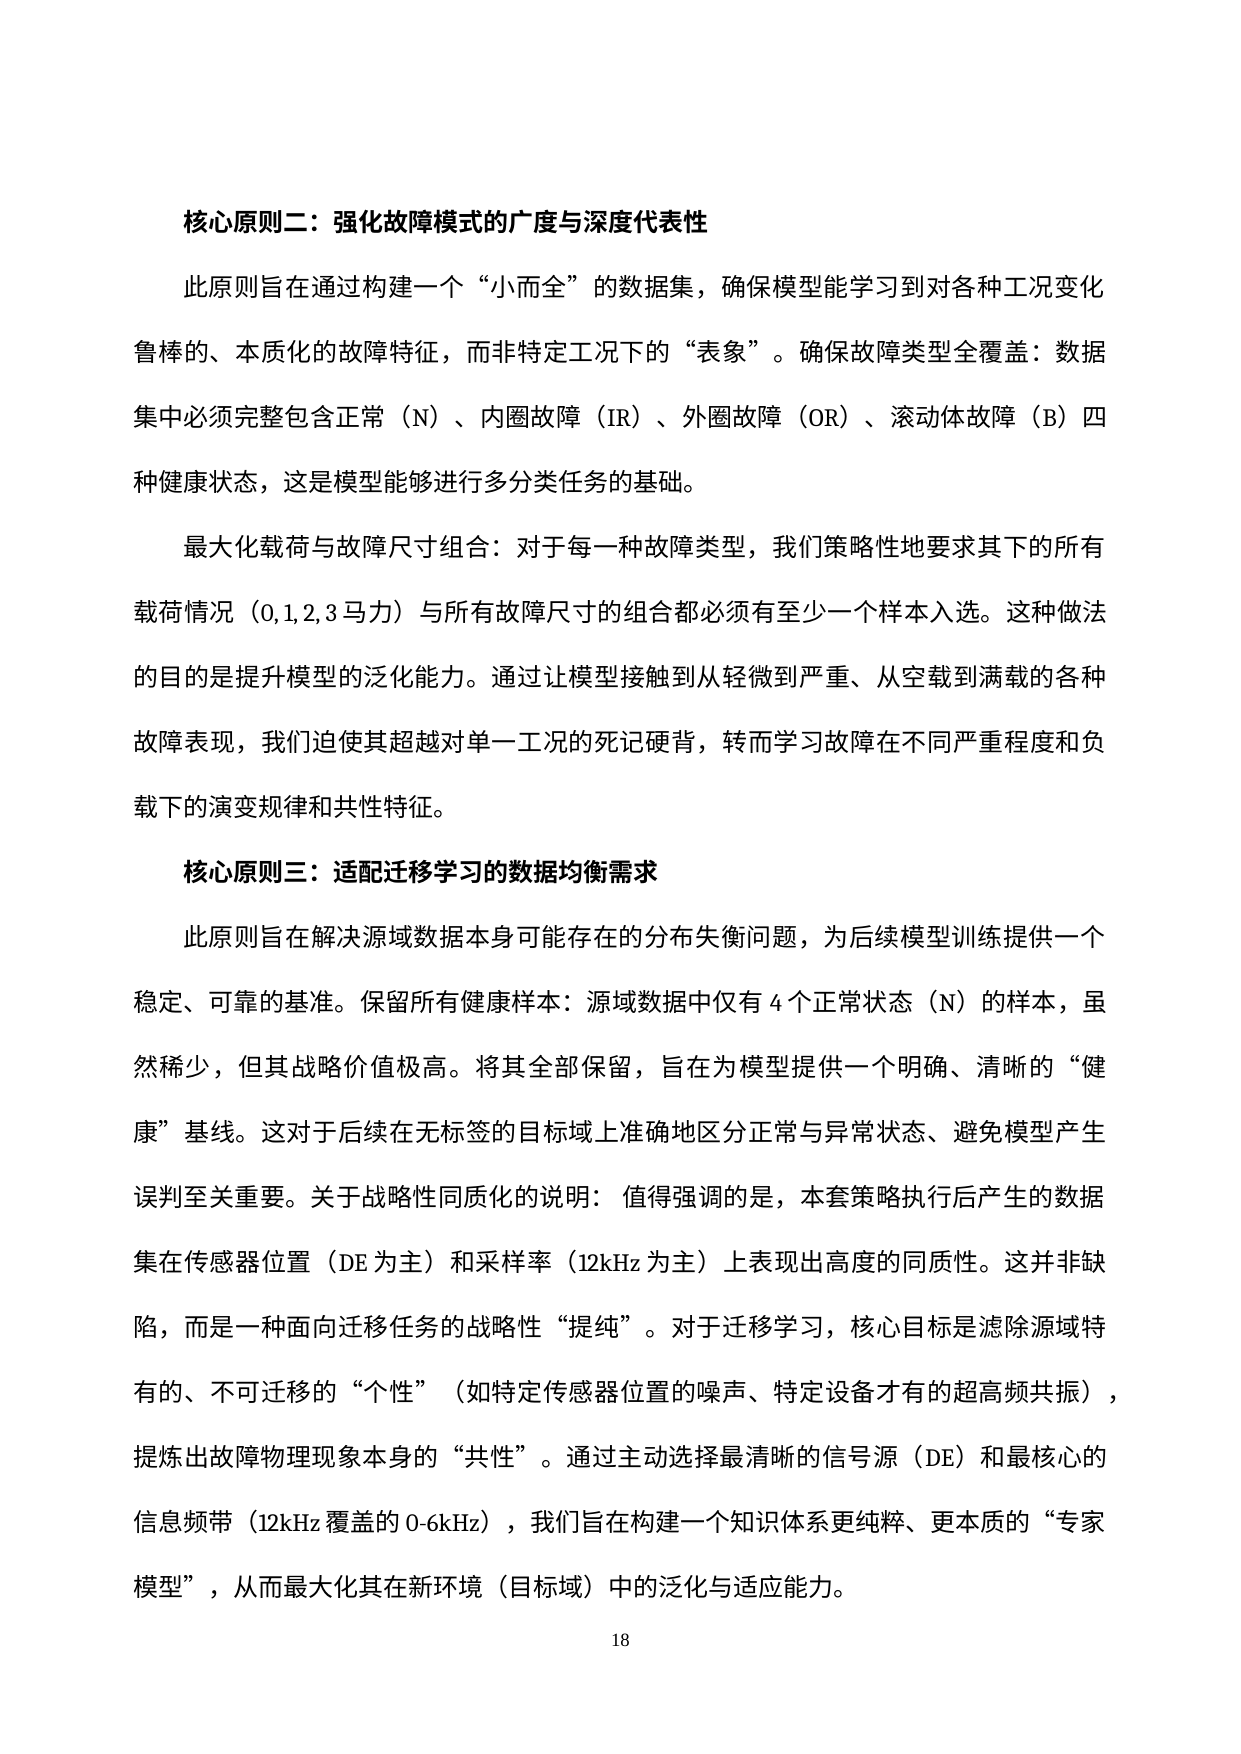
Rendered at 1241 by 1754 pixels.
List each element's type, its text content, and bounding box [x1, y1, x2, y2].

text 核心原则二：强化故障模式的广度与深度代表性 [133, 188, 1107, 253]
text 最大化载荷与故障尺寸组合：对于每一种故障类型，我们策略性地要求其下的所有载荷情况（0, 1, 2, 3马力）与所有故障尺寸的组合都必须有至少一个样本入选。这种做法的目的是提升模型的泛化能力。通过让模型接触到从轻微到严重、从空载到满载的各种故障表现，我们迫使其超越对单一工况的死记硬背，转而学习故障在不同严重程度和负载下的演变规律和共性特征。 [133, 513, 1107, 838]
text 此原则旨在解决源域数据本身可能存在的分布失衡问题，为后续模型训练提供一个稳定、可靠的基准。保留所有健康样本：源域数据中仅有4个正常状态（N）的样本，虽然稀少，但其战略价值极高。将其全部保留，旨在为模型提供一个明确、清晰的“健康”基线。这对于后续在无标签的目标域上准确地区分正常与异常状态、避免模型产生误判至关重要。关于战略性同质化的说明： 值得强调的是，本套策略执行后产生的数据集在传感器位置（DE为主）和采样率（12kHz为主）上表现出高度的同质性。这并非缺陷，而是一种面向迁移任务的战略性“提纯”。对于迁移学习，核心目标是滤除源域特有的、不可迁移的“个性”（如特定传感器位置的噪声、特定设备才有的超高频共振），提炼出故障物理现象本身的“共性”。通过主动选择最清晰的信号源（DE）和最核心的信息频带（12kHz覆盖的0-6kHz），我们旨在构建一个知识体系更纯粹、更本质的“专家模型”，从而最大化其在新环境（目标域）中的泛化与适应能力。 [133, 903, 1107, 1618]
text 此原则旨在通过构建一个“小而全”的数据集，确保模型能学习到对各种工况变化鲁棒的、本质化的故障特征，而非特定工况下的“表象”。确保故障类型全覆盖：数据集中必须完整包含正常（N）、内圈故障（IR）、外圈故障（OR）、滚动体故障（B）四种健康状态，这是模型能够进行多分类任务的基础。 [133, 253, 1107, 513]
text 核心原则三：适配迁移学习的数据均衡需求 [133, 838, 1107, 903]
